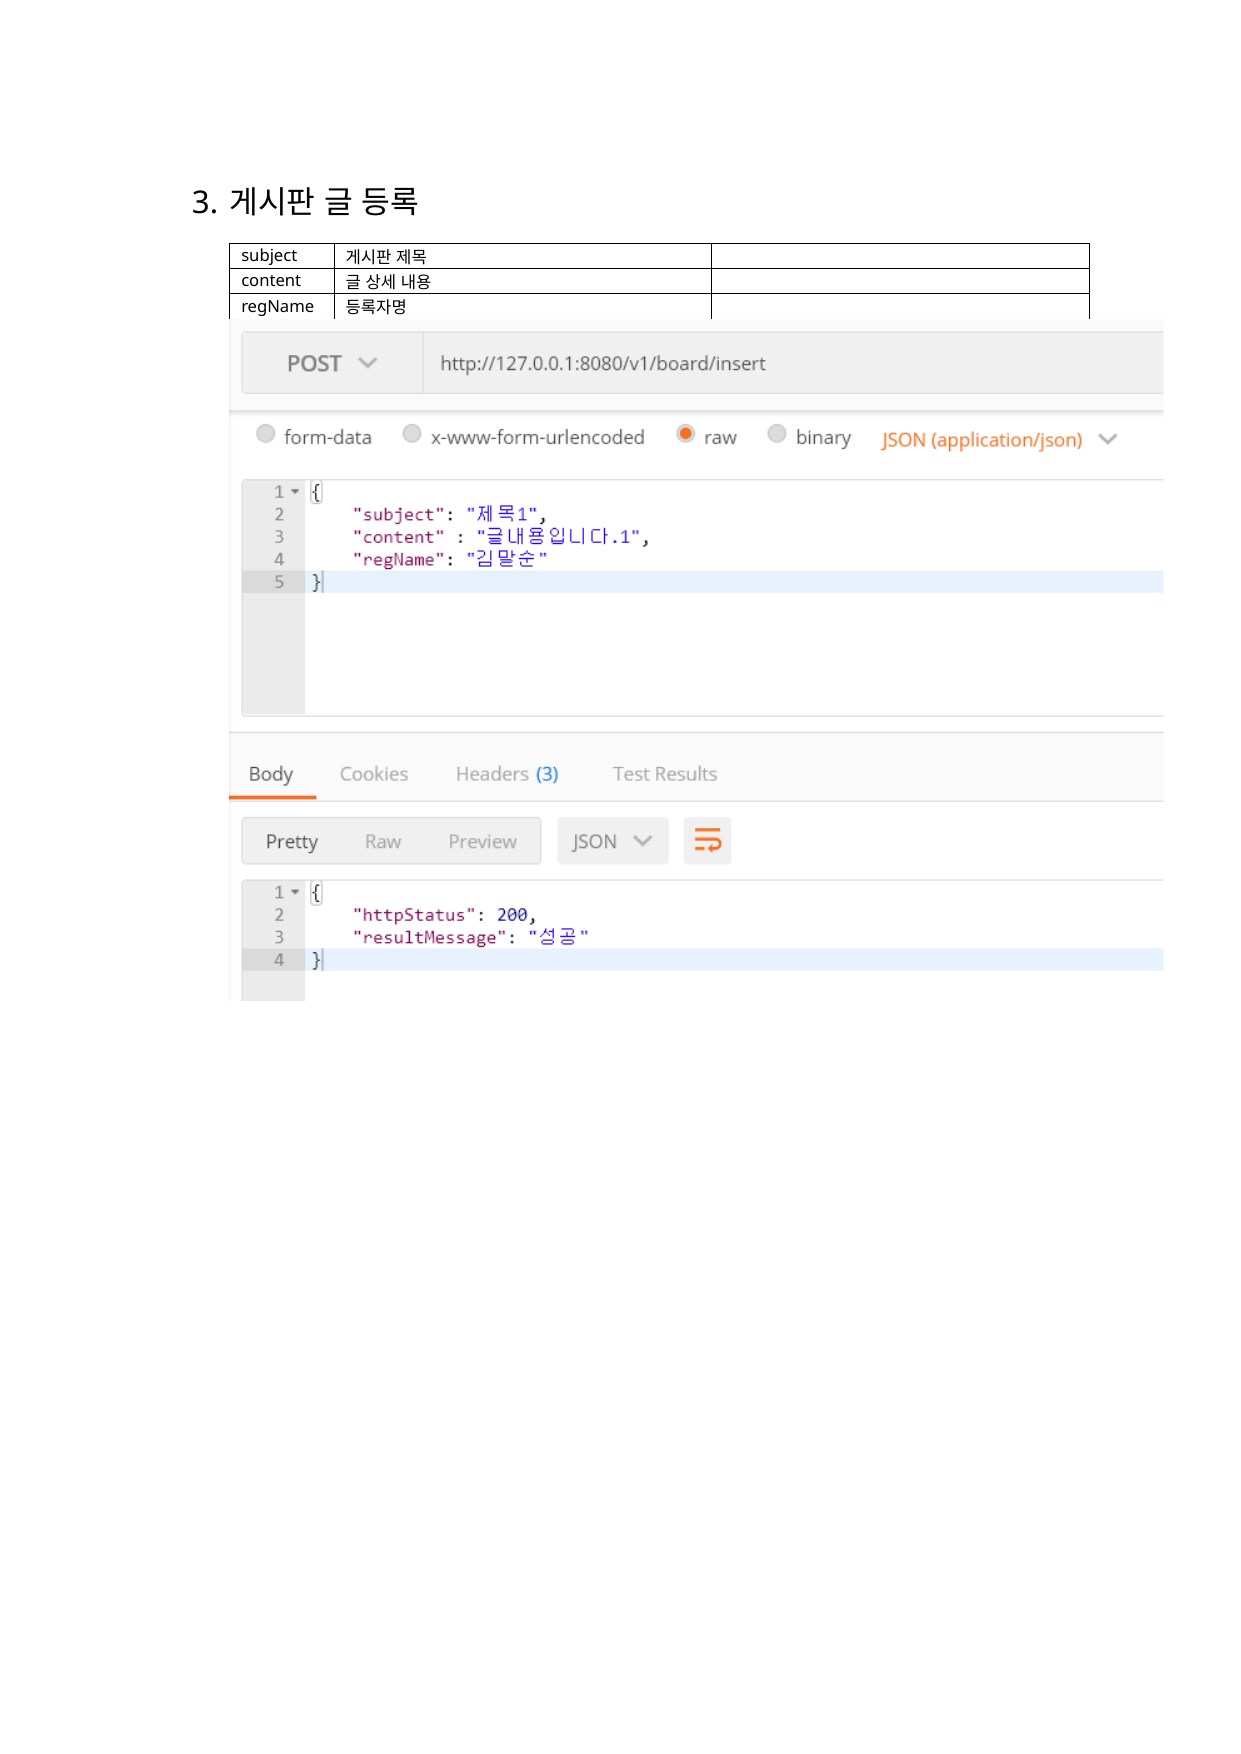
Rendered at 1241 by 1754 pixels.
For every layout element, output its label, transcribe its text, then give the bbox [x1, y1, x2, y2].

list 게시판 글 등록 [192, 177, 1090, 223]
table_header subject [230, 244, 334, 268]
picture [229, 319, 1164, 1001]
table_cell content [230, 269, 334, 293]
table_cell 글 상세 내용 [335, 269, 711, 293]
table_cell [712, 269, 1089, 293]
table_cell [712, 294, 1089, 318]
table_cell regName [230, 294, 334, 318]
table_cell 등록자명 [335, 294, 711, 318]
table_header [712, 244, 1089, 268]
table_header 게시판 제목 [335, 244, 711, 268]
